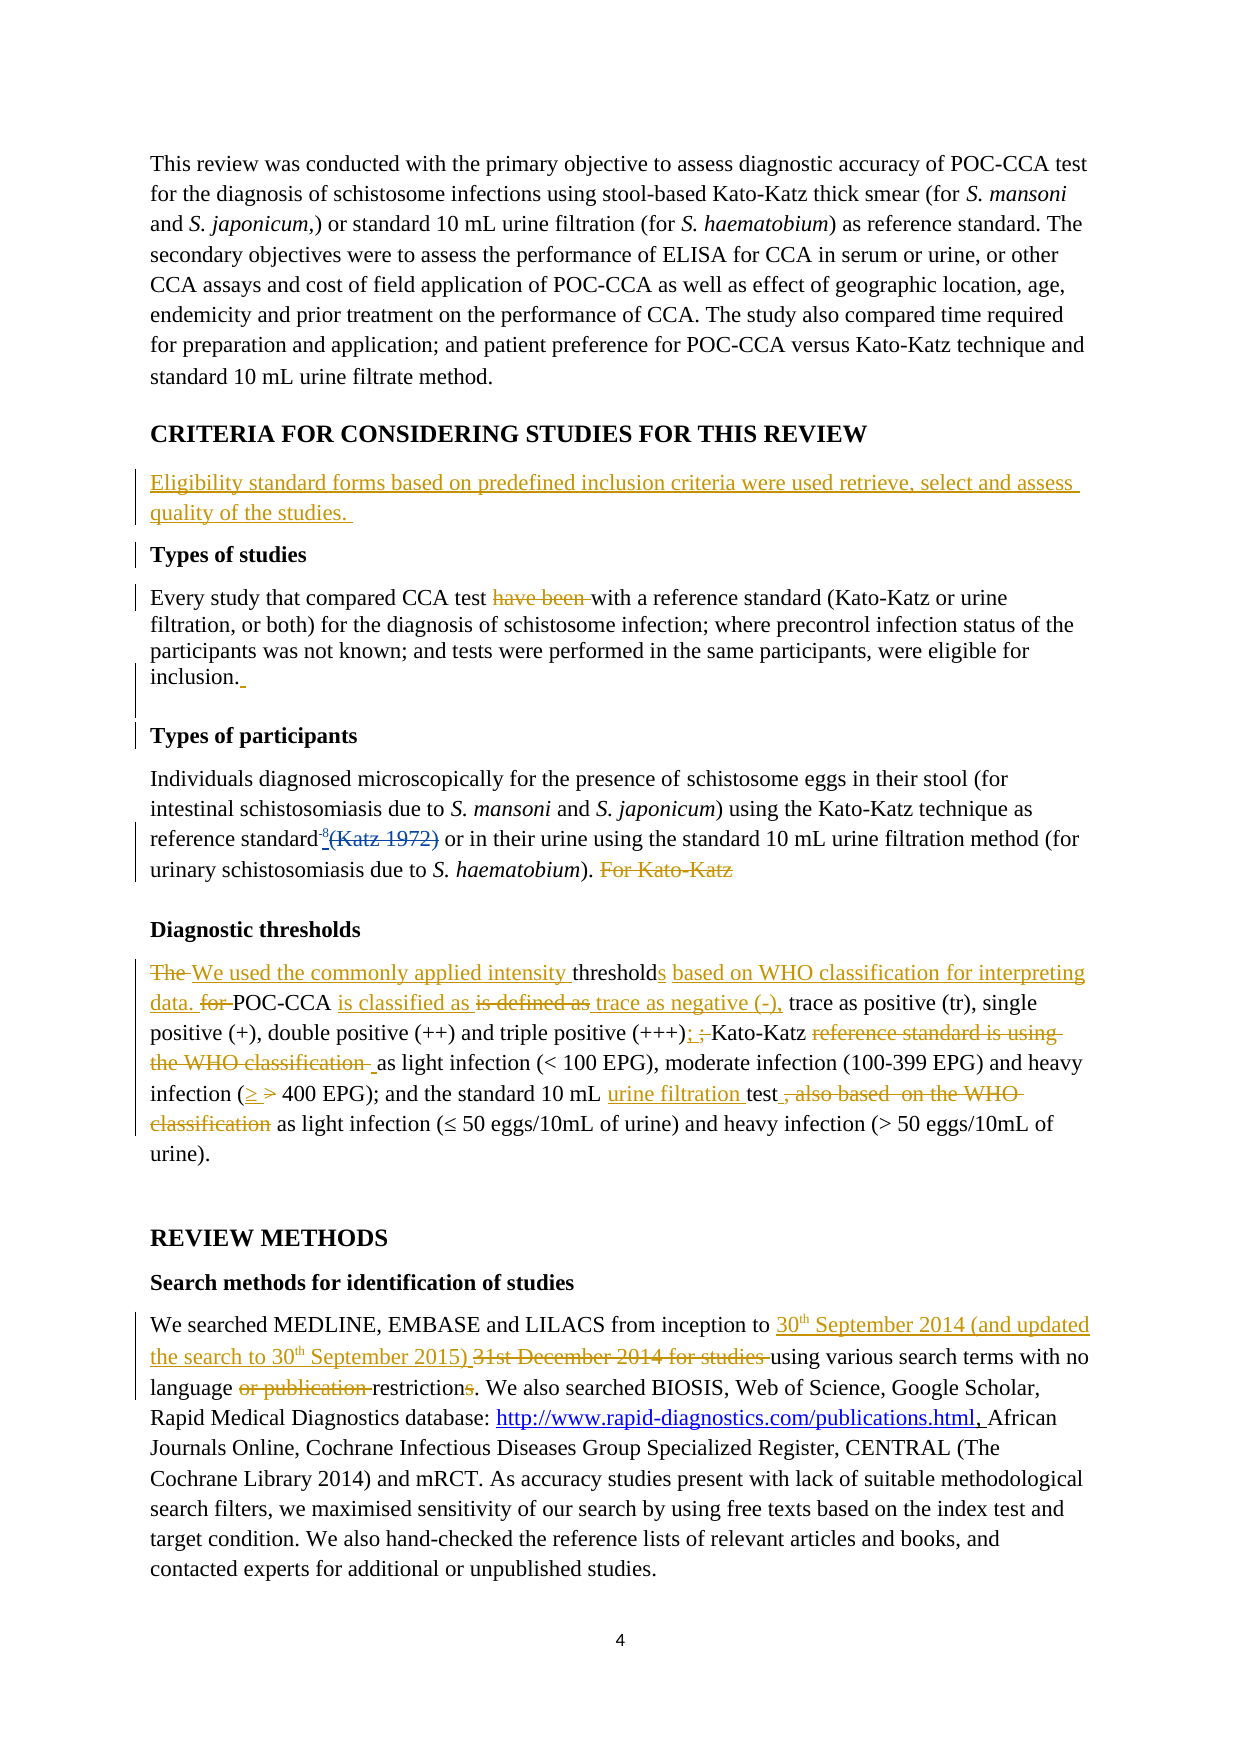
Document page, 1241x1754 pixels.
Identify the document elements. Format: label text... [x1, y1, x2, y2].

text Diagnostic thresholds [150, 916, 1090, 942]
list This review was conducted with the primary objective to assess diagnostic accuracy of POC-CCA test for the diagnosis of schistosome infections using stool-based Kato-Katz thick smear (for S. mansoni and S. japonicum,) or standard 10 mL urine filtration (for S. haematobium) as reference standard. The secondary objectives were to assess the performance of ELISA for CCA in serum or urine, or other CCA assays and cost of field application of POC-CCA as well as effect of geographic location, age, endemicity and prior treatment on the performance of CCA. The study also compared time required for preparation and application; and patient preference for POC-CCA versus Kato-Katz technique and standard 10 mL urine filtrate method. [150, 150, 1090, 390]
text We searched MEDLINE, EMBASE and LILACS from inception to using various search terms with no language restriction. We also searched BIOSIS, Web of Science, Google Scholar, Rapid Medical Diagnostics database: http://www.rapid-diagnostics.com/publications.html, African Journals Online, Cochrane Infectious Diseases Group Specialized Register, CENTRAL (The Cochrane Library 2014) and mRCT. As accuracy studies present with lack of suitable methodological search filters, we maximised sensitivity of our search by using free texts based on the index test and target condition. We also hand-checked the reference lists of relevant articles and books, and contacted experts for additional or unpublished studies. [150, 1312, 1090, 1582]
text Individuals diagnosed microscopically for the presence of schistosome eggs in their stool (for intestinal schistosomiasis due to S. mansoni and S. japonicum) using the Kato-Katz technique as reference standard or in their urine using the standard 10 mL urine filtration method (for urinary schistosomiasis due to S. haematobium). [150, 765, 1090, 882]
text threshold POC-CCA trace as positive (tr), single positive (+), double positive (++) and triple positive (+++)Kato-Katz as light infection (< 100 EPG), moderate infection (100-399 EPG) and heavy infection ( 400 EPG); and the standard 10 mL test as light infection (≤ 50 eggs/10mL of urine) and heavy infection (> 50 eggs/10mL of urine). [150, 959, 1090, 1166]
subtitle Search methods for identification of studies [150, 1269, 1090, 1295]
subtitle Types of studies [150, 542, 1090, 568]
subtitle REVIEW METHODS [150, 1223, 1090, 1252]
text Every study that compared CCA test with a reference standard (Kato-Katz or urine filtration, or both) for the diagnosis of schistosome infection; where precontrol infection status of the participants was not known; and tests were performed in the same participants, were eligible for inclusion. [150, 584, 1090, 690]
subtitle Types of participants [150, 722, 1090, 749]
text CRITERIA FOR CONSIDERING STUDIES FOR THIS REVIEW [150, 419, 1090, 448]
